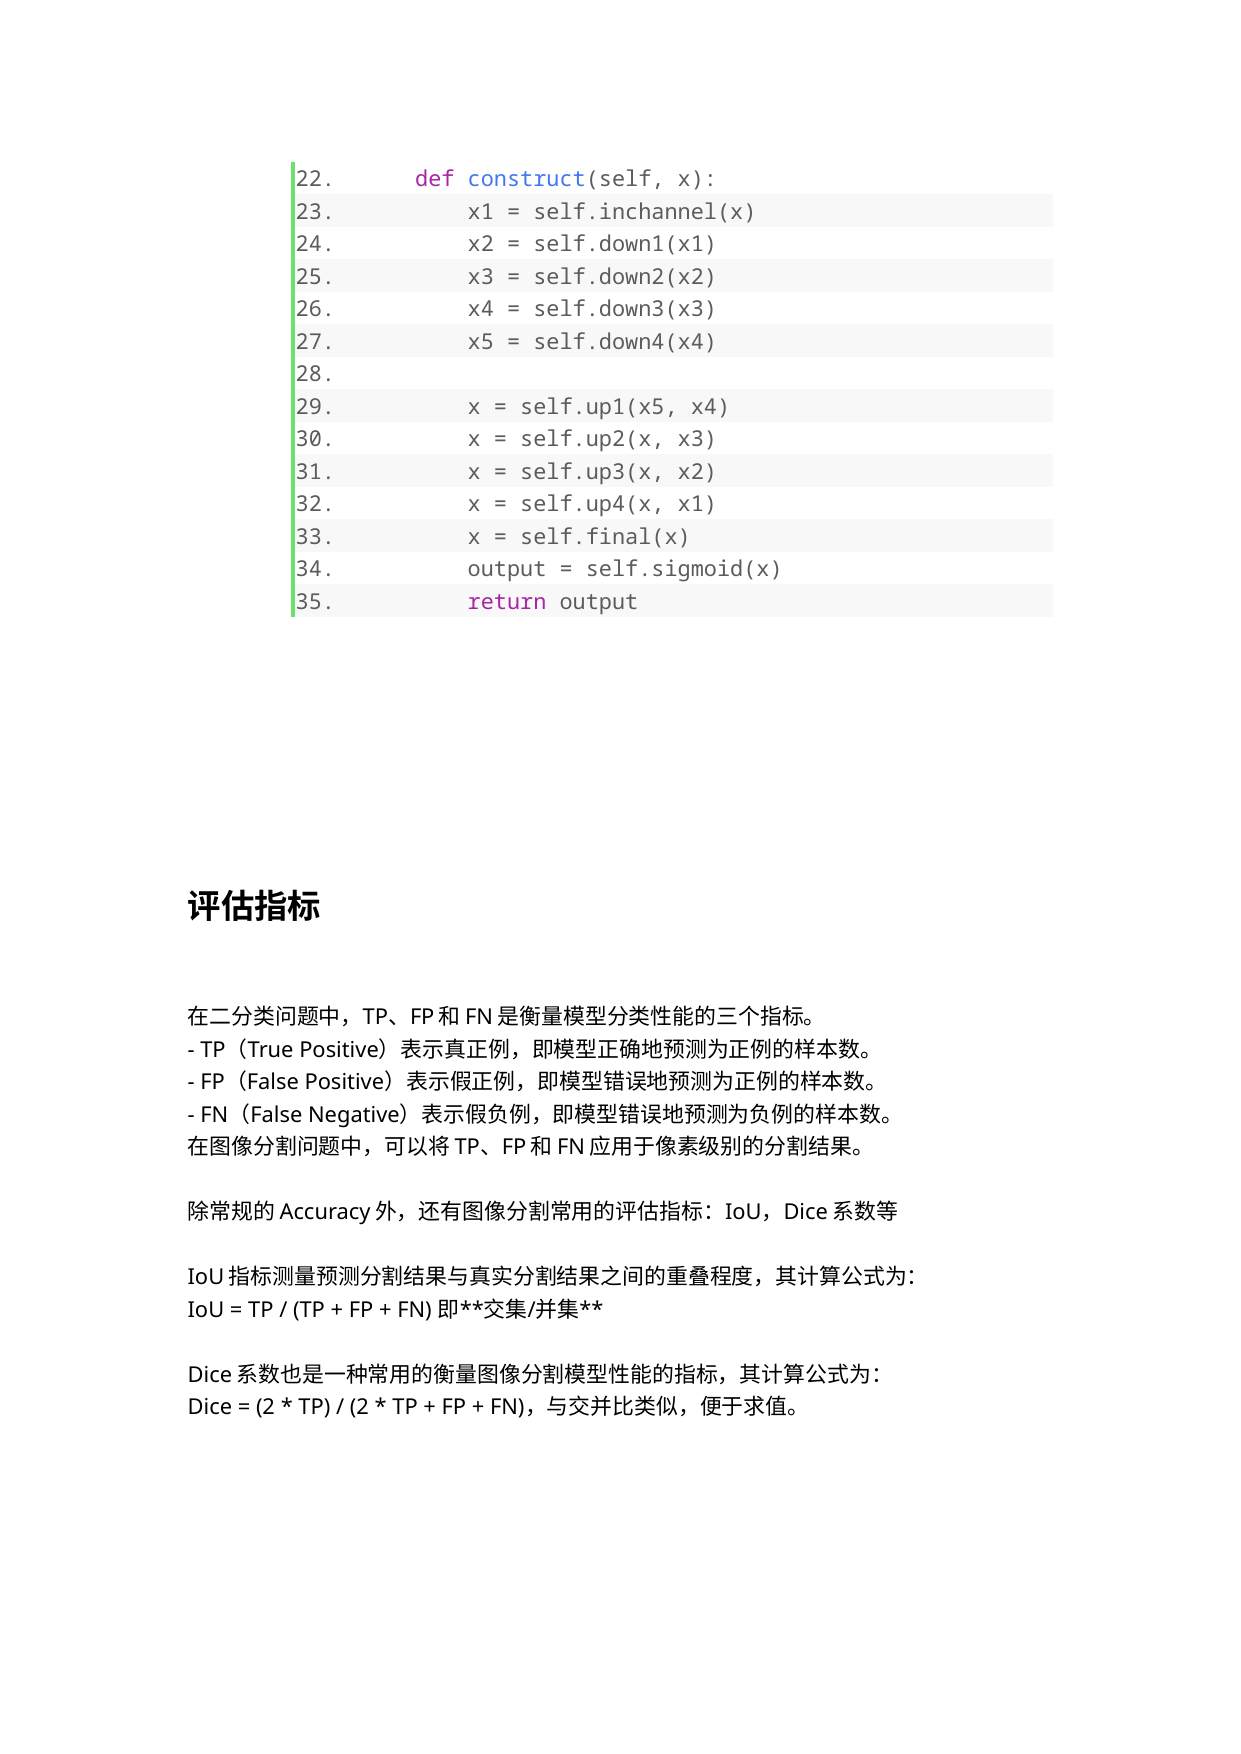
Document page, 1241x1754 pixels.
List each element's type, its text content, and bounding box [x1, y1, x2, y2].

text 在图像分割问题中，可以将TP、FP和FN应用于像素级别的分割结果。 [187, 1129, 1053, 1161]
list x2 = self.down1(x1) [295, 227, 1053, 259]
list output = self.sigmoid(x) [295, 552, 1053, 584]
list return output [295, 584, 1053, 617]
list x = self.up4(x, x1) [295, 487, 1053, 519]
text 在二分类问题中，TP、FP和FN是衡量模型分类性能的三个指标。 [187, 999, 1053, 1031]
subtitle 评估指标 [187, 872, 1053, 937]
list x = self.up1(x5, x4) [295, 389, 1053, 422]
list x3 = self.down2(x2) [295, 259, 1053, 292]
list x4 = self.down3(x3) [295, 292, 1053, 324]
text IoU指标测量预测分割结果与真实分割结果之间的重叠程度，其计算公式为： [187, 1259, 1053, 1291]
text Dice系数也是一种常用的衡量图像分割模型性能的指标，其计算公式为： [187, 1356, 1053, 1389]
text - FN（False Negative）表示假负例，即模型错误地预测为负例的样本数。 [187, 1096, 1053, 1129]
list x = self.up3(x, x2) [295, 454, 1053, 487]
list def construct(self, x): [295, 162, 1053, 194]
list x5 = self.down4(x4) [295, 324, 1053, 357]
text - TP（True Positive）表示真正例，即模型正确地预测为正例的样本数。 [187, 1031, 1053, 1064]
list x = self.up2(x, x3) [295, 422, 1053, 454]
list x = self.final(x) [295, 519, 1053, 552]
text IoU = TP / (TP + FP + FN) 即**交集/并集** [187, 1291, 1053, 1324]
text Dice = (2 * TP) / (2 * TP + FP + FN)，与交并比类似，便于求值。 [187, 1389, 1053, 1421]
text 除常规的Accuracy外，还有图像分割常用的评估指标：IoU，Dice系数等 [187, 1194, 1053, 1226]
list x1 = self.inchannel(x) [295, 194, 1053, 227]
text - FP（False Positive）表示假正例，即模型错误地预测为正例的样本数。 [187, 1064, 1053, 1096]
